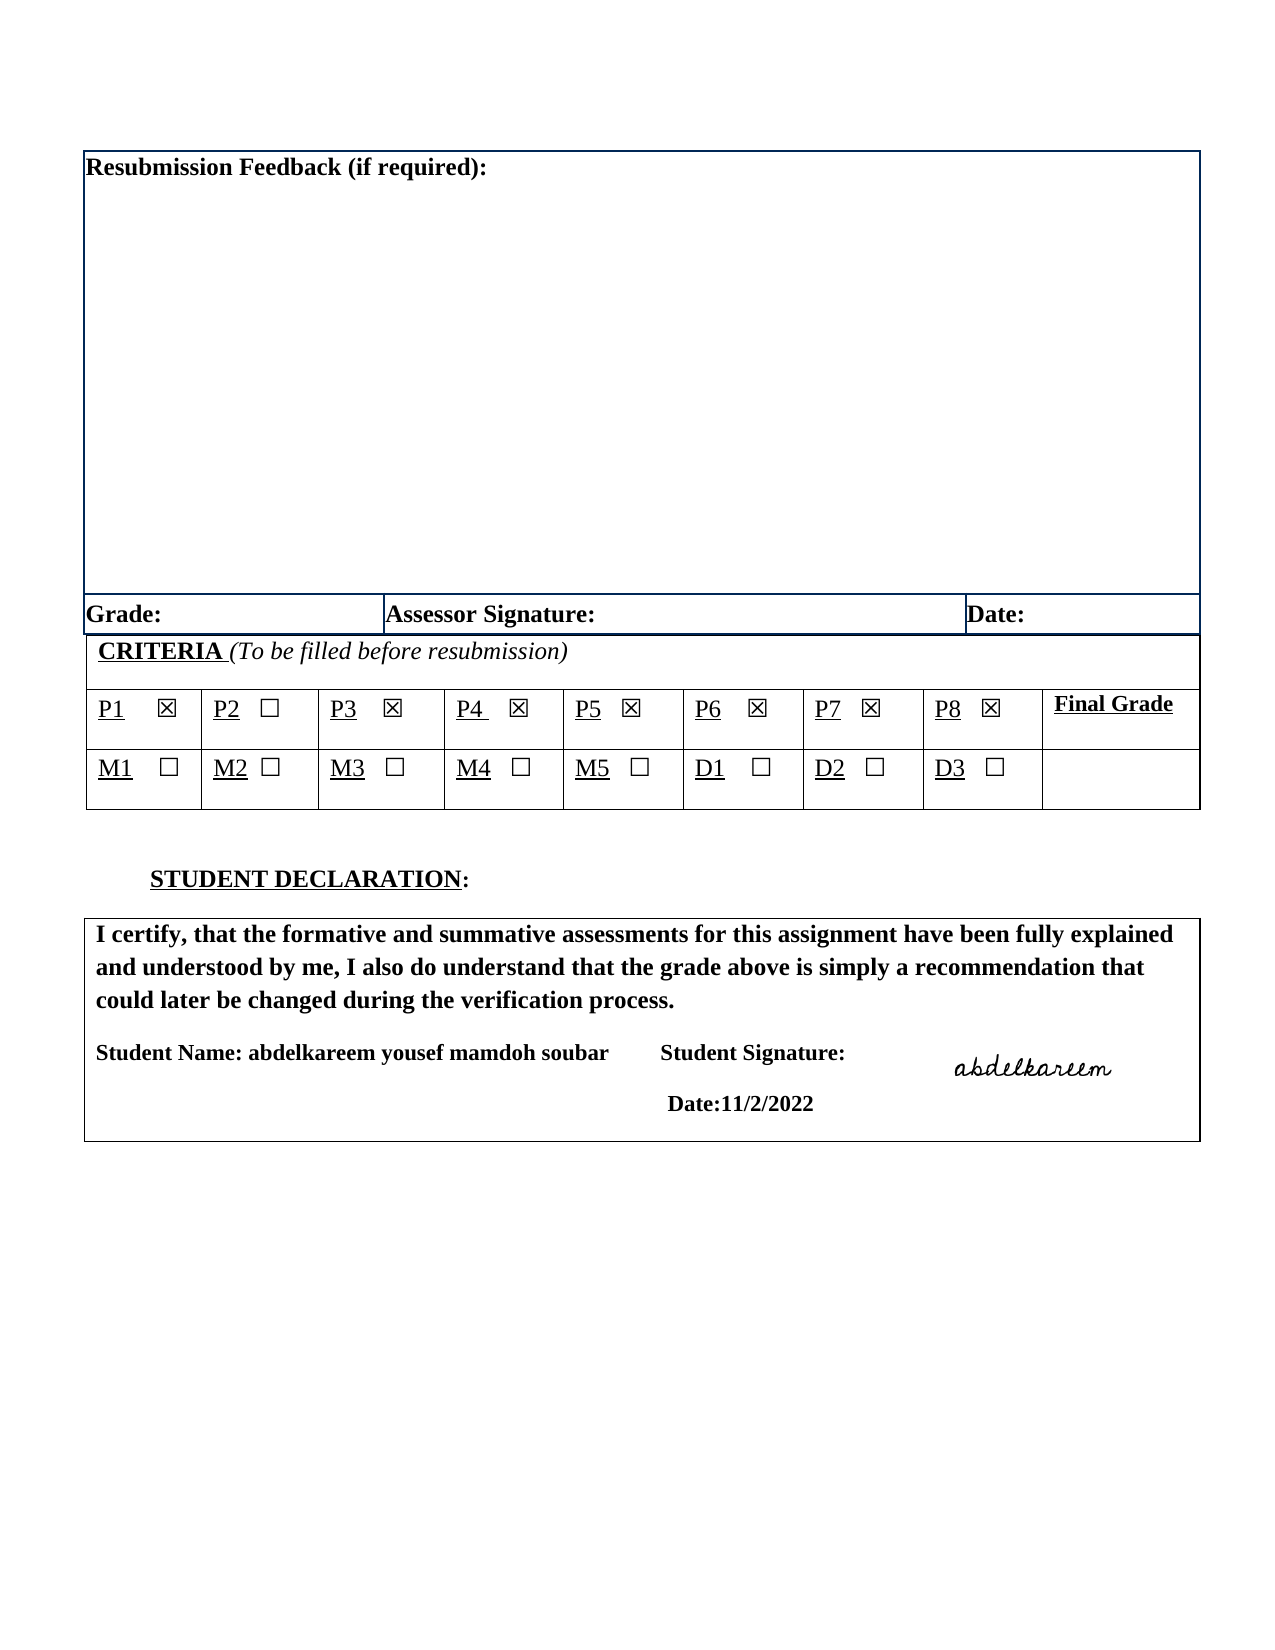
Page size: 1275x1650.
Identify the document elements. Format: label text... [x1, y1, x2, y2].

table_cell Assessor Signature: [385, 595, 965, 633]
table_cell M2 [202, 750, 318, 809]
table_cell Resubmission Feedback (if required): [85, 152, 1199, 593]
table_cell [1043, 750, 1199, 809]
table_cell M4 [445, 750, 563, 809]
table_cell P4 [445, 690, 563, 749]
table_cell M1 [87, 750, 201, 809]
table_header I certify, that the formative and summative assessments for this assignment have been fully explained and understood by me, I also do understand that the grade above is simply a recommendation that could later be changed during the verification process. Student Name: abdelkareem yousef mamdoh soubar Student Signature: Date:11/2/2022 [85, 919, 1199, 1141]
table_cell Final Grade [1043, 690, 1199, 749]
table_cell P2 [202, 690, 318, 749]
text STUDENT DECLARATION: [150, 864, 1125, 892]
table_cell D2 [804, 750, 923, 809]
picture [872, 1022, 1192, 1119]
table_header CRITERIA (To be filled before resubmission) [87, 636, 1199, 689]
table_cell P1 [87, 690, 201, 749]
table_cell P5 [564, 690, 683, 749]
table_cell P7 [804, 690, 923, 749]
table_cell P8 [924, 690, 1042, 749]
table_cell D3 [924, 750, 1042, 809]
table_cell M5 [564, 750, 683, 809]
table_cell P3 [319, 690, 444, 749]
table_cell M3 [319, 750, 444, 809]
table_cell Date: [967, 595, 1199, 633]
table_cell Grade: [85, 595, 383, 633]
table_cell P6 [684, 690, 803, 749]
table_cell D1 [684, 750, 803, 809]
